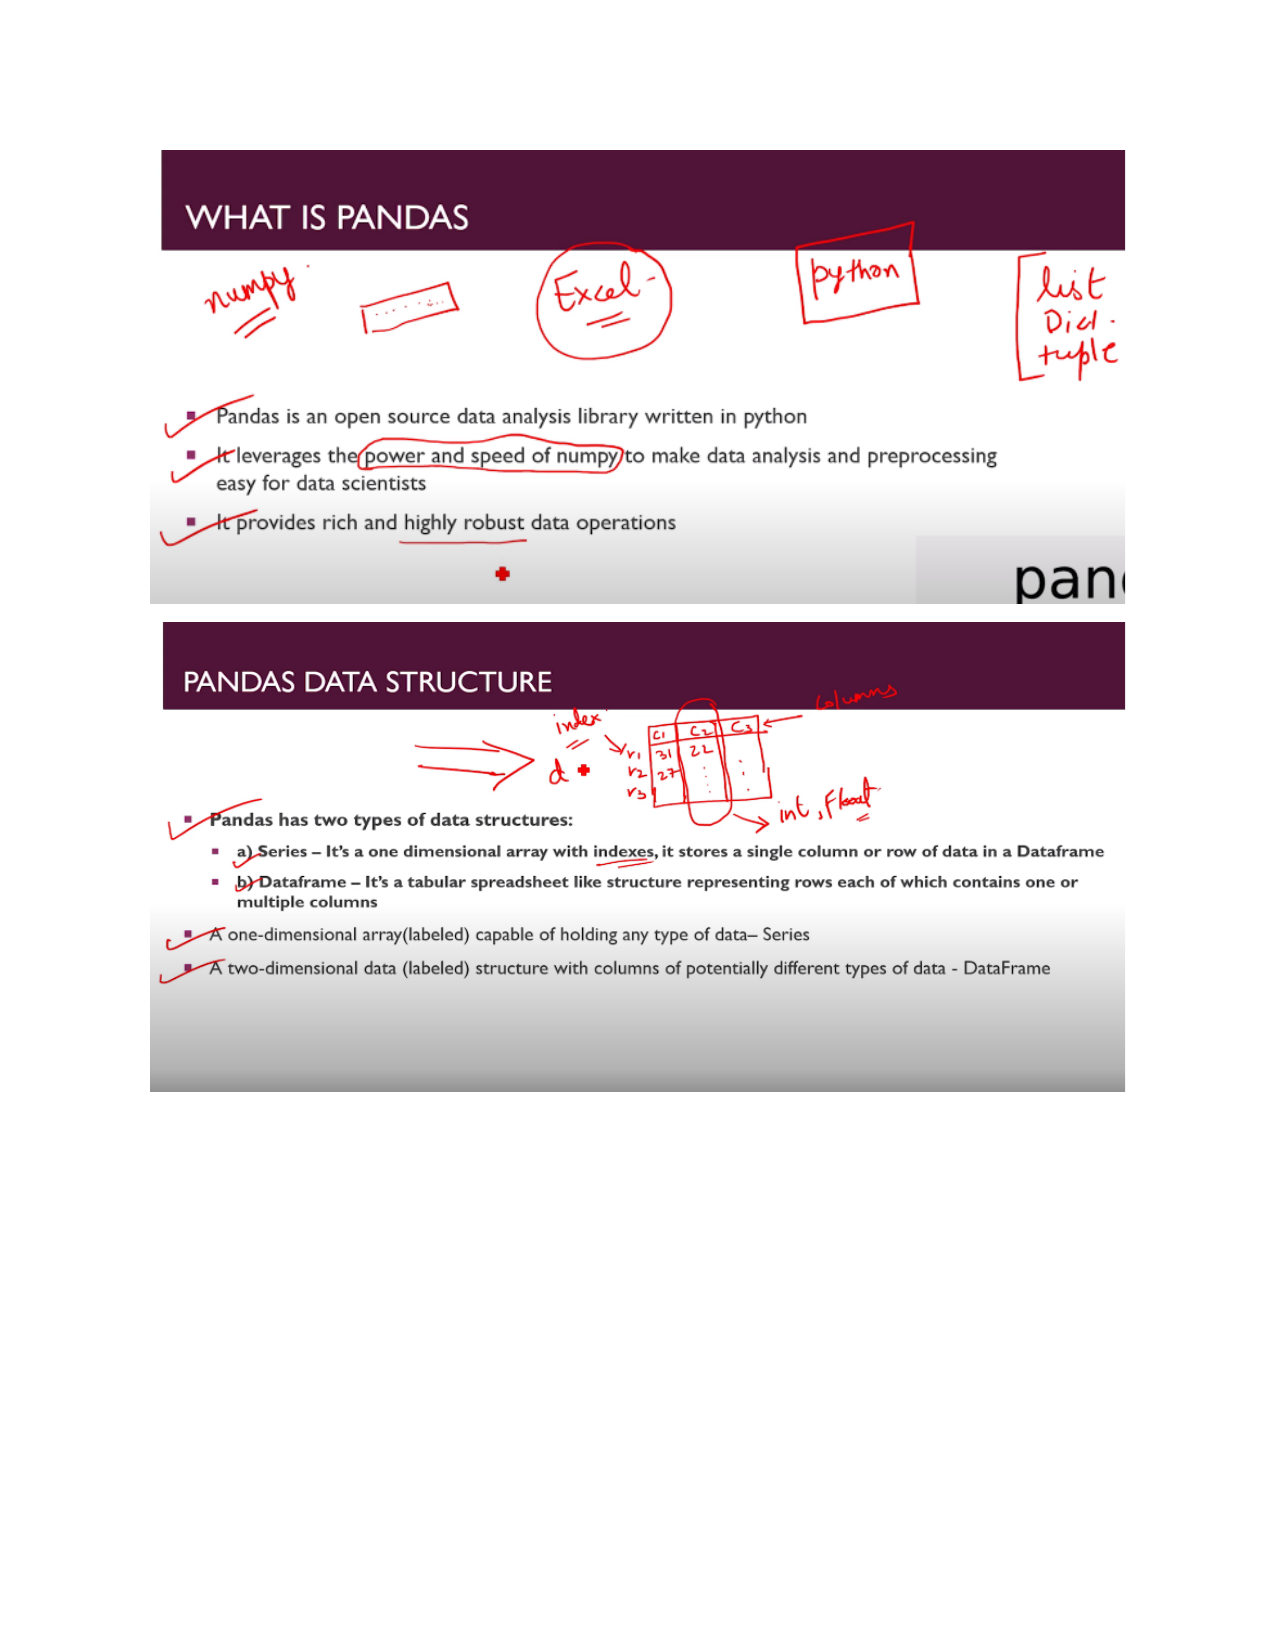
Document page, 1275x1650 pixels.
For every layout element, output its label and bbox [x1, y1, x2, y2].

picture [150, 150, 1125, 604]
picture [150, 622, 1125, 1092]
